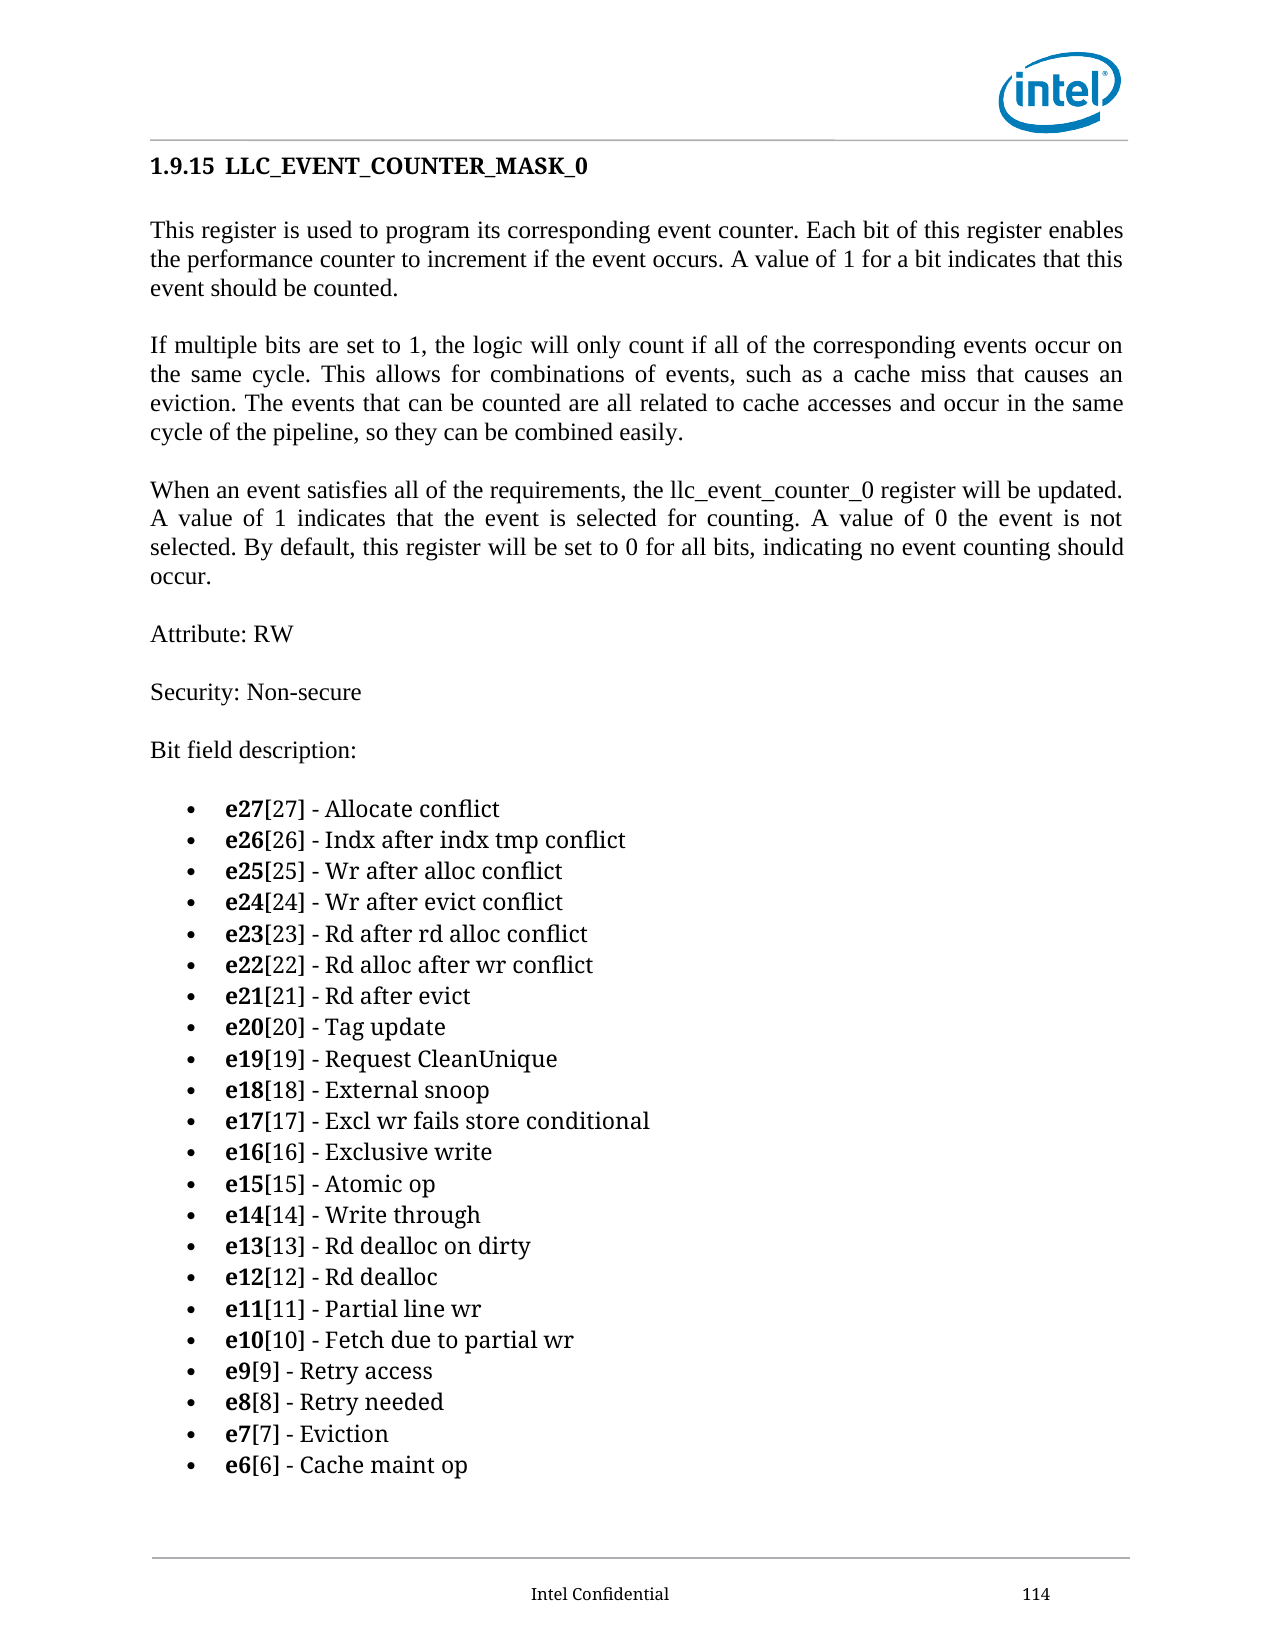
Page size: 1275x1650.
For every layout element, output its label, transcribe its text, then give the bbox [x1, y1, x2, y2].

picture [993, 42, 1125, 139]
list e24[24] - Wr after evict conflict [187, 886, 1125, 918]
list e27[27] - Allocate conflict [187, 793, 1125, 824]
list e7[7] - Eviction [187, 1418, 1125, 1449]
subtitle LLC_EVENT_COUNTER_MASK_0 [150, 150, 1125, 181]
list e13[13] - Rd dealloc on dirty [187, 1230, 1125, 1261]
list e9[9] - Retry access [187, 1355, 1125, 1386]
list e8[8] - Retry needed [187, 1386, 1125, 1418]
list e22[22] - Rd alloc after wr conflict [187, 949, 1125, 980]
list e18[18] - External snoop [187, 1074, 1125, 1105]
list e20[20] - Tag update [187, 1011, 1125, 1043]
list e6[6] - Cache maint op [187, 1449, 1125, 1480]
text If multiple bits are set to 1, the logic will only count if all of the corresponding events occur on the same cycle. This allows for combinations of events, such as a cache miss that causes an eviction. The events that can be counted are all related to cache accesses and occur in the same cycle of the pipeline, so they can be combined easily. [150, 331, 1125, 446]
list e10[10] - Fetch due to partial wr [187, 1324, 1125, 1355]
list e23[23] - Rd after rd alloc conflict [187, 918, 1125, 949]
text Attribute: RW [150, 619, 1125, 648]
list e26[26] - Indx after indx tmp conflict [187, 824, 1125, 855]
text Security: Non-secure [150, 677, 1125, 706]
list e14[14] - Write through [187, 1199, 1125, 1230]
list e11[11] - Partial line wr [187, 1293, 1125, 1324]
list e12[12] - Rd dealloc [187, 1261, 1125, 1293]
list e16[16] - Exclusive write [187, 1136, 1125, 1168]
list e25[25] - Wr after alloc conflict [187, 855, 1125, 886]
text Bit field description: [150, 735, 1125, 763]
list e17[17] - Excl wr fails store conditional [187, 1105, 1125, 1136]
list e15[15] - Atomic op [187, 1168, 1125, 1199]
list e19[19] - Request CleanUnique [187, 1043, 1125, 1074]
list e21[21] - Rd after evict [187, 980, 1125, 1011]
text This register is used to program its corresponding event counter. Each bit of this register enables the performance counter to increment if the event occurs. A value of 1 for a bit indicates that this event should be counted. [150, 215, 1125, 301]
text When an event satisfies all of the requirements, the llc_event_counter_0 register will be updated. A value of 1 indicates that the event is selected for counting. A value of 0 the event is not selected. By default, this register will be set to 0 for all bits, indicating no event counting should occur. [150, 475, 1125, 590]
